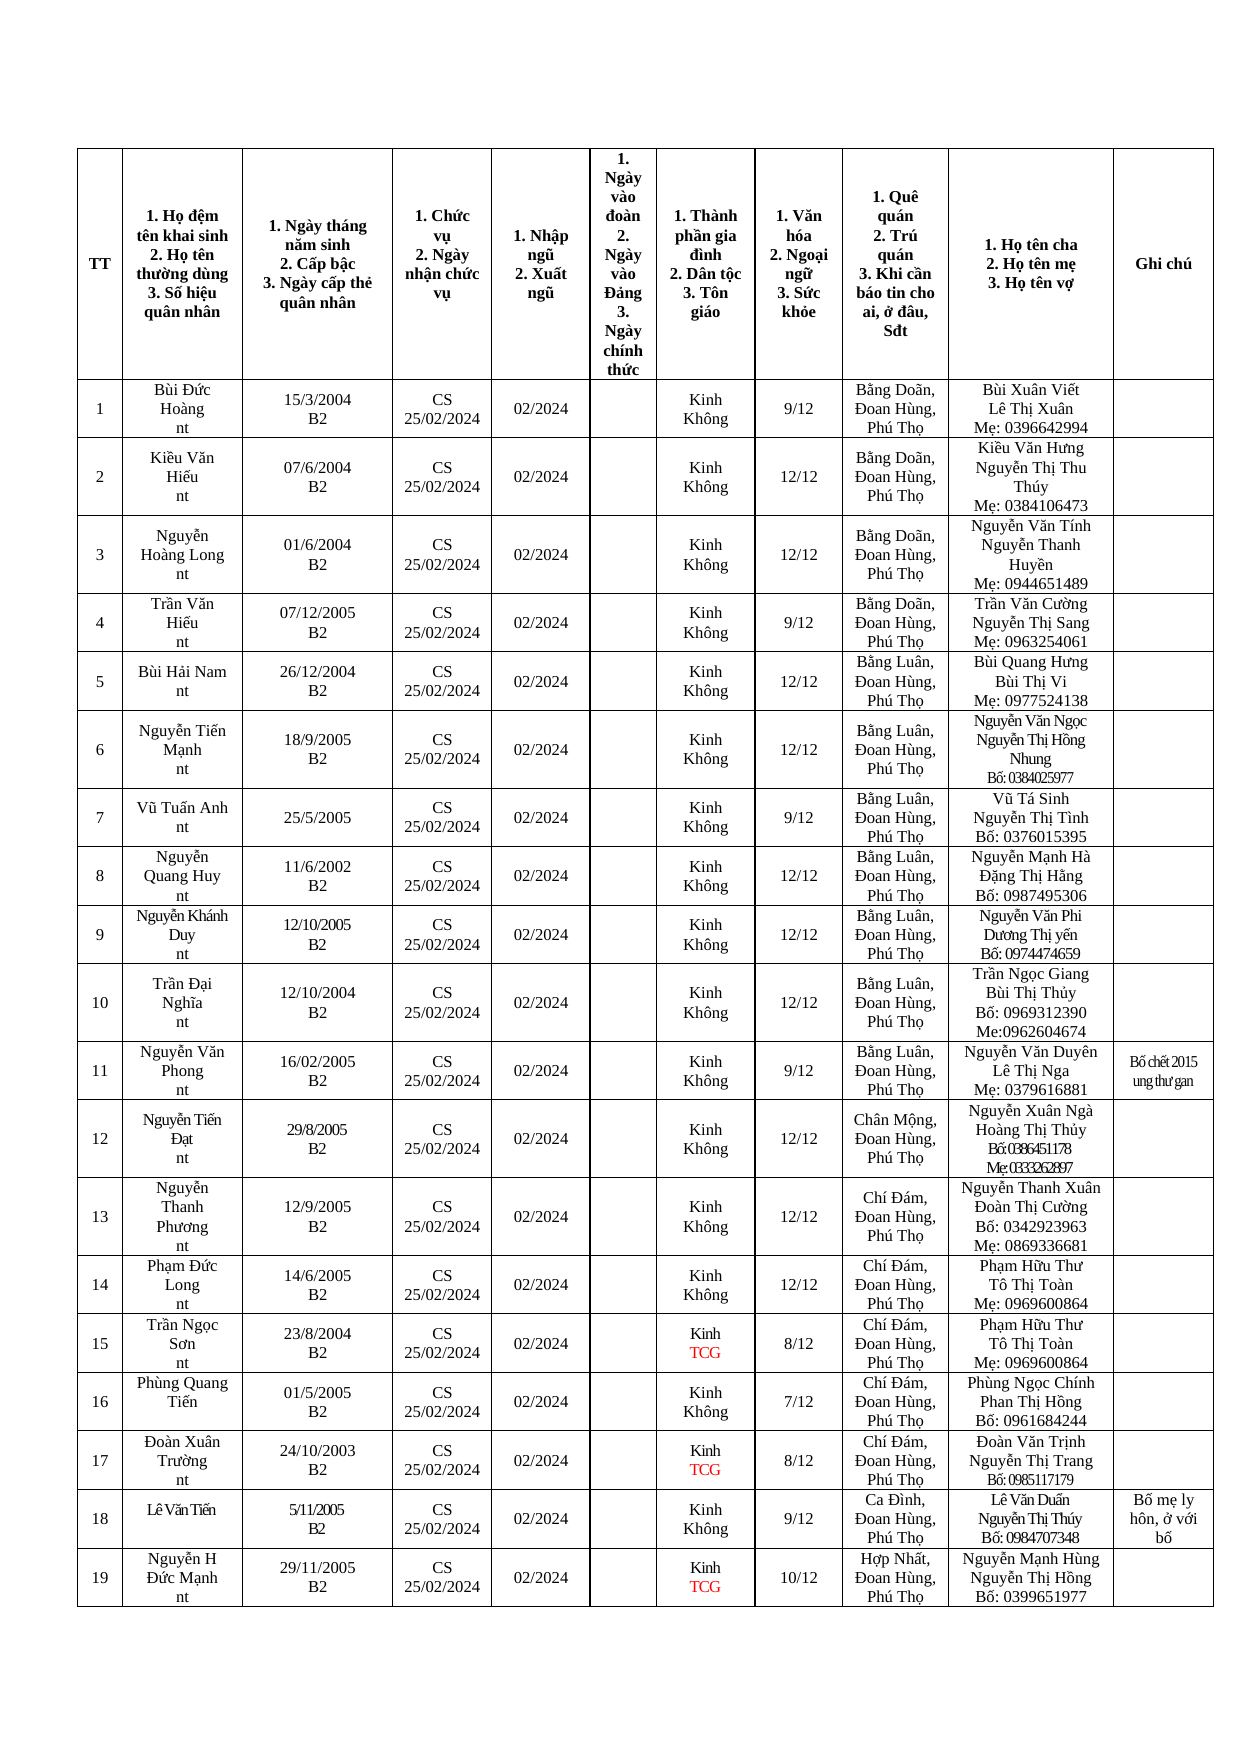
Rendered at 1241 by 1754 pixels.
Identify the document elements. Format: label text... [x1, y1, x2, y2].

table_cell CS 25/02/2024 [393, 516, 491, 593]
table_cell 02/2024 [492, 1373, 589, 1430]
table_cell CS 25/02/2024 [393, 964, 491, 1041]
table_cell 02/2024 [492, 1549, 589, 1606]
table_cell [591, 1100, 656, 1177]
table_cell [591, 380, 656, 437]
table_cell Kinh Không [657, 964, 754, 1041]
table_header Ghi chú [1114, 149, 1213, 379]
table_cell Bùi Hải nt [123, 652, 242, 710]
table_cell Kinh Không [657, 847, 754, 904]
table_cell Chân Mộng, Đoan Hùng, Phú Thọ [843, 1100, 948, 1177]
table_cell Kinh Không [657, 1042, 754, 1099]
table_cell 02/2024 [492, 1178, 589, 1255]
table_cell 23/8/2004 B2 [243, 1314, 392, 1372]
table_cell 12/9/2005 B2 [243, 1178, 392, 1255]
table_cell 8/12 [756, 1314, 842, 1372]
table_cell 14/6/2005 B2 [243, 1256, 392, 1313]
table_cell Lê Văn Duẩn Nguyễn Thị Thúy Bố: 0984707348 [949, 1490, 1113, 1547]
table_cell Nguyễn Mạnh Hùng Nguyễn Thị Hồng Bố: 0399651977 [949, 1549, 1113, 1606]
table_cell 12/10/2005 B2 [243, 906, 392, 963]
table_cell [591, 1314, 656, 1372]
table_cell Bùi Xuân Viết Lê Thị Xuân Mẹ: 0396642994 [949, 380, 1113, 437]
table_cell [591, 906, 656, 963]
table_cell [591, 1549, 656, 1606]
table_cell 12 [78, 1100, 122, 1177]
table_cell 01/6/2004 B2 [243, 516, 392, 593]
table_cell Kinh Không [657, 380, 754, 437]
table_cell [1114, 789, 1213, 846]
table_cell 02/2024 [492, 516, 589, 593]
table_cell 13 [78, 1178, 122, 1255]
table_cell [1114, 1314, 1213, 1372]
table_cell CS 25/02/2024 [393, 1042, 491, 1099]
table_cell Kinh TCG [657, 1314, 754, 1372]
table_cell 11/6/2002 B2 [243, 847, 392, 904]
table_cell Kiều Văn Hiếu nt [123, 438, 242, 515]
table_cell Bố chết 2015 ung thư gan [1114, 1042, 1213, 1099]
table_cell Nguyễn Văn Phi Dương Thị yến Bố: 0974474659 [949, 906, 1113, 963]
table_cell CS 25/02/2024 [393, 1490, 491, 1547]
table_cell 01/5/2005 B2 [243, 1373, 392, 1430]
table_cell 18/9/2005 B2 [243, 711, 392, 787]
table_cell CS 25/02/2024 [393, 380, 491, 437]
table_cell Nguyễn Văn Ngọc Nguyễn Thị Hồng Nhung Bố: 0384025977 [949, 711, 1113, 787]
table_cell Bằng Luân, Đoan Hùng, Phú Thọ [843, 964, 948, 1041]
table_cell Đoàn Văn Trịnh Nguyễn Thị Trang Bố: 0985117179 [949, 1431, 1113, 1489]
table_cell 7/12 [756, 1373, 842, 1430]
table_cell 12/12 [756, 906, 842, 963]
table_cell Phùng Quang Tiến [123, 1373, 242, 1430]
table_cell Kinh TCG [657, 1431, 754, 1489]
table_cell Bùi Quang Hưng Bùi Thị Vi Mẹ: 0977524138 [949, 652, 1113, 710]
table_cell 16 [78, 1373, 122, 1430]
table_cell Chí Đám, Đoan Hùng, Phú Thọ [843, 1314, 948, 1372]
table_cell Kinh Không [657, 1373, 754, 1430]
table_cell CS 25/02/2024 [393, 1100, 491, 1177]
table_cell 24/10/2003 B2 [243, 1431, 392, 1489]
table_cell CS 25/02/2024 [393, 1178, 491, 1255]
table_cell 19 [78, 1549, 122, 1606]
table_cell 12/12 [756, 516, 842, 593]
table_cell 25/5/2005 [243, 789, 392, 846]
table_cell 10 [78, 964, 122, 1041]
table_cell [591, 1431, 656, 1489]
table_cell [591, 1373, 656, 1430]
table_cell [591, 438, 656, 515]
table_cell 02/2024 [492, 711, 589, 787]
table_cell 02/2024 [492, 1314, 589, 1372]
table_cell 02/2024 [492, 789, 589, 846]
table_cell 16/02/2005 B2 [243, 1042, 392, 1099]
table_cell 12/12 [756, 711, 842, 787]
table_cell Kinh Không [657, 789, 754, 846]
table_header 1. Ngày tháng năm sinh 2. Cấp bậc 3. Ngày cấp thẻ quân nhân [243, 149, 392, 379]
table_cell CS 25/02/2024 [393, 906, 491, 963]
table_cell CS 25/02/2024 [393, 1314, 491, 1372]
table_cell Nguyễn H Đức Mạnh nt [123, 1549, 242, 1606]
table_cell Kinh Không [657, 438, 754, 515]
table_cell Kinh Không [657, 711, 754, 787]
table_cell 12/12 [756, 964, 842, 1041]
table_cell [1114, 652, 1213, 710]
table_cell 02/2024 [492, 964, 589, 1041]
table_cell 02/2024 [492, 1100, 589, 1177]
table_cell 3 [78, 516, 122, 593]
table_cell [1114, 438, 1213, 515]
table_cell 29/8/2005 B2 [243, 1100, 392, 1177]
table_cell CS 25/02/2024 [393, 789, 491, 846]
table_cell 9 [78, 906, 122, 963]
table_cell Nguyễn Văn Tính Nguyễn Thanh Huyền Mẹ: 0944651489 [949, 516, 1113, 593]
table_cell [1114, 711, 1213, 787]
table_cell 12/12 [756, 1100, 842, 1177]
table_cell [1114, 964, 1213, 1041]
table_cell [1114, 906, 1213, 963]
table_cell Nguyễn Văn Duyên Lê Thị Nga Mẹ: 0379616881 [949, 1042, 1113, 1099]
table_cell 5/11/2005 B2 [243, 1490, 392, 1547]
table_cell Kinh Không [657, 1178, 754, 1255]
table_cell 15/3/2004 B2 [243, 380, 392, 437]
table_cell [1114, 1373, 1213, 1430]
table_cell Chí Đám, Đoan Hùng, Phú Thọ [843, 1431, 948, 1489]
table_cell Bằng Luân, Đoan Hùng, Phú Thọ [843, 711, 948, 787]
table_cell CS 25/02/2024 [393, 438, 491, 515]
table_cell Nguyễn Hoàng Long nt [123, 516, 242, 593]
table_cell [1114, 1100, 1213, 1177]
table_cell 29/11/2005 B2 [243, 1549, 392, 1606]
table_cell 5 [78, 652, 122, 710]
table_cell Phạm Đức Long nt [123, 1256, 242, 1313]
table_cell Chí Đám, Đoan Hùng, Phú Thọ [843, 1256, 948, 1313]
table_cell 12/12 [756, 1256, 842, 1313]
table_cell Kinh Không [657, 516, 754, 593]
table_header 1. Văn hóa 2. Ngoại ngữ 3. Sức khỏe [756, 149, 842, 379]
table_cell CS 25/02/2024 [393, 711, 491, 787]
table_cell CS 25/02/2024 [393, 652, 491, 710]
table_cell 11 [78, 1042, 122, 1099]
table_cell 9/12 [756, 594, 842, 651]
table_cell Kinh Không [657, 1256, 754, 1313]
table_cell 02/2024 [492, 847, 589, 904]
table_cell 02/2024 [492, 1256, 589, 1313]
table_cell Kinh Không [657, 652, 754, 710]
table_cell 1 [78, 380, 122, 437]
table_cell 02/2024 [492, 1490, 589, 1547]
table_cell Chí Đám, Đoan Hùng, Phú Thọ [843, 1178, 948, 1255]
table_cell Phùng Ngọc Chính Phan Thị Hồng Bố: 0961684244 [949, 1373, 1113, 1430]
table_cell Nguyễn Tiến Đạt nt [123, 1100, 242, 1177]
table_cell [591, 1490, 656, 1547]
table_header 1. Thành phần gia đình 2. Dân tộc 3. Tôn giáo [657, 149, 754, 379]
table_cell 9/12 [756, 789, 842, 846]
table_cell [591, 1042, 656, 1099]
table_cell Bố mẹ ly hôn, ở với bố [1114, 1490, 1213, 1547]
table_cell [1114, 516, 1213, 593]
table_cell 26/12/2004 B2 [243, 652, 392, 710]
table_cell Nguyễn Khánh Duy nt [123, 906, 242, 963]
table_cell Đoàn Xuân Trường nt [123, 1431, 242, 1489]
table_cell 6 [78, 711, 122, 787]
table_cell Nguyễn Mạnh Hà Đặng Thị Hằng Bố: 0987495306 [949, 847, 1113, 904]
table_cell 07/6/2004 B2 [243, 438, 392, 515]
table_cell 02/2024 [492, 906, 589, 963]
table_cell 07/12/2005 B2 [243, 594, 392, 651]
table_cell Chí Đám, Đoan Hùng, Phú Thọ [843, 1373, 948, 1430]
table_cell Trần Ngọc Sơn nt [123, 1314, 242, 1372]
table_cell [1114, 1178, 1213, 1255]
table_cell Kiều Văn Hưng Nguyễn Thị Thu Thúy Mẹ: 0384106473 [949, 438, 1113, 515]
table_cell [591, 1256, 656, 1313]
table_cell Kinh Không [657, 906, 754, 963]
table_cell Trần Văn Cường Nguyễn Thị Sang Mẹ: 0963254061 [949, 594, 1113, 651]
table_cell [1114, 1431, 1213, 1489]
table_cell Nguyễn Xuân Ngà Hoàng Thị Thủy Bố: 0386451178 Mẹ: 0333262897 [949, 1100, 1113, 1177]
table_cell Nguyễn Văn Phong nt [123, 1042, 242, 1099]
table_header 1. Ngày vào đoàn 2. Ngày vào Đảng 3. Ngày chính thức [591, 149, 656, 379]
table_cell [591, 964, 656, 1041]
table_cell 7 [78, 789, 122, 846]
table_cell CS 25/02/2024 [393, 1549, 491, 1606]
table_cell CS 25/02/2024 [393, 594, 491, 651]
table_cell 4 [78, 594, 122, 651]
table_cell Kinh Không [657, 1490, 754, 1547]
table_cell 12/12 [756, 438, 842, 515]
table_cell Kinh Không [657, 594, 754, 651]
table_cell Phạm Hữu Thư Tô Thị Toàn Mẹ: 0969600864 [949, 1256, 1113, 1313]
table_cell 9/12 [756, 1490, 842, 1547]
table_cell CS 25/02/2024 [393, 1256, 491, 1313]
table_cell 18 [78, 1490, 122, 1547]
table_cell 12/10/2004 B2 [243, 964, 392, 1041]
table_cell 9/12 [756, 1042, 842, 1099]
table_header 1. Chức vụ 2. Ngày nhận chức vụ [393, 149, 491, 379]
table_cell Bằng Luân, Đoan Hùng, Phú Thọ [843, 789, 948, 846]
table_cell 9/12 [756, 380, 842, 437]
table_cell 8/12 [756, 1431, 842, 1489]
table_header 1. Họ tên cha 2. Họ tên mẹ 3. Họ tên vợ [949, 149, 1113, 379]
table_cell Trần Đại Nghĩa nt [123, 964, 242, 1041]
table_cell 10/12 [756, 1549, 842, 1606]
table_cell CS 25/02/2024 [393, 847, 491, 904]
table_cell [591, 1178, 656, 1255]
table_cell Kinh TCG [657, 1549, 754, 1606]
table_cell 02/2024 [492, 380, 589, 437]
table_cell Bằng Luân, Đoan Hùng, Phú Thọ [843, 652, 948, 710]
table_cell Hợp Nhất, Đoan Hùng, Phú Thọ [843, 1549, 948, 1606]
table_cell 17 [78, 1431, 122, 1489]
table_cell 02/2024 [492, 1431, 589, 1489]
table_cell [1114, 380, 1213, 437]
table_cell [1114, 594, 1213, 651]
table_cell [1114, 1256, 1213, 1313]
table_cell Trần Văn Hiếu nt [123, 594, 242, 651]
table_cell Ca Đình, Đoan Hùng, Phú Thọ [843, 1490, 948, 1547]
table_cell 14 [78, 1256, 122, 1313]
table_cell 15 [78, 1314, 122, 1372]
table_cell 8 [78, 847, 122, 904]
table_cell 12/12 [756, 847, 842, 904]
table_cell [591, 711, 656, 787]
table_cell Bùi Đức Hoàng nt [123, 380, 242, 437]
table_cell 02/2024 [492, 594, 589, 651]
table_cell 02/2024 [492, 1042, 589, 1099]
table_cell 12/12 [756, 1178, 842, 1255]
table_cell Nguyễn Tiến Mạnh nt [123, 711, 242, 787]
table_cell [1114, 847, 1213, 904]
table_cell Bằng Luân, Đoan Hùng, Phú Thọ [843, 906, 948, 963]
table_header 1. Họ đệm tên khai sinh 2. Họ tên thường dùng 3. Số hiệu quân nhân [123, 149, 242, 379]
table_cell Bằng Doãn, Đoan Hùng, Phú Thọ [843, 438, 948, 515]
table_cell Phạm Hữu Thư Tô Thị Toàn Mẹ: 0969600864 [949, 1314, 1113, 1372]
table_cell [591, 594, 656, 651]
table_cell Kinh Không [657, 1100, 754, 1177]
table_cell Bằng Luân, Đoan Hùng, Phú Thọ [843, 1042, 948, 1099]
table_cell Trần Ngọc Giang Bùi Thị Thủy Bố: 0969312390 Me:0962604674 [949, 964, 1113, 1041]
table_cell 2 [78, 438, 122, 515]
table_cell Vũ Tuấn Anh nt [123, 789, 242, 846]
table_cell CS 25/02/2024 [393, 1431, 491, 1489]
table_cell [591, 847, 656, 904]
table_cell [1114, 1549, 1213, 1606]
table_cell Nguyễn Quang Huy nt [123, 847, 242, 904]
table_cell Nguyễn Thanh Phương nt [123, 1178, 242, 1255]
table_cell Bằng Doãn, Đoan Hùng, Phú Thọ [843, 380, 948, 437]
table_header TT [78, 149, 122, 379]
table_cell Bằng Luân, Đoan Hùng, Phú Thọ [843, 847, 948, 904]
table_cell Vũ Tá Sinh Nguyễn Thị Tình Bố: 0376015395 [949, 789, 1113, 846]
table_header 1. Nhập ngũ 2. Xuất ngũ [492, 149, 589, 379]
table_cell Bằng Doãn, Đoan Hùng, Phú Thọ [843, 516, 948, 593]
table_cell [591, 789, 656, 846]
table_cell 02/2024 [492, 652, 589, 710]
table_cell Nguyễn Thanh Xuân Đoàn Thị Cường Bố: 0342923963 Mẹ: 0869336681 [949, 1178, 1113, 1255]
table_header 1. Quê quán 2. Trú quán 3. Khi cần báo tin cho ai, ở đâu, Sđt [843, 149, 948, 379]
table_cell 12/12 [756, 652, 842, 710]
table_cell Lê Văn Tiến [123, 1490, 242, 1547]
table_cell [591, 516, 656, 593]
table_cell 02/2024 [492, 438, 589, 515]
table_cell CS 25/02/2024 [393, 1373, 491, 1430]
table_cell [591, 652, 656, 710]
table_cell Bằng Doãn, Đoan Hùng, Phú Thọ [843, 594, 948, 651]
